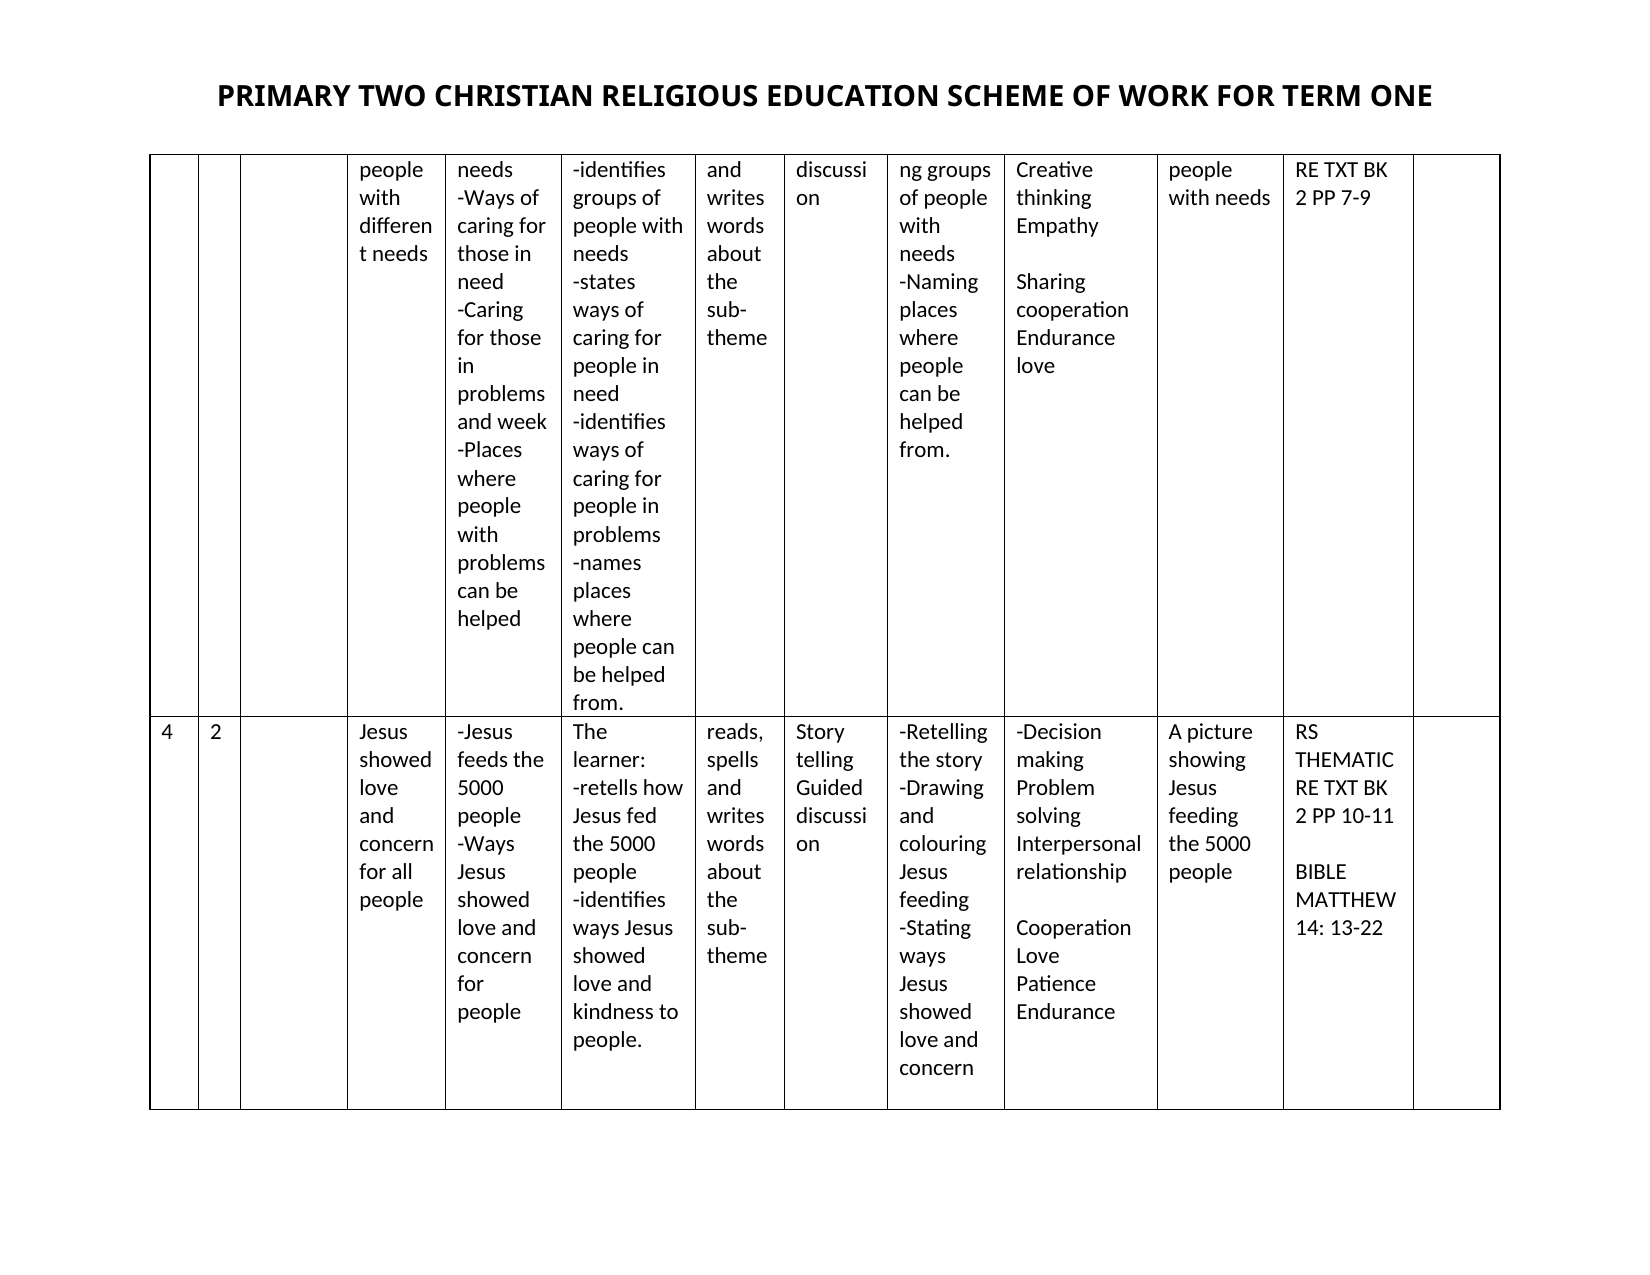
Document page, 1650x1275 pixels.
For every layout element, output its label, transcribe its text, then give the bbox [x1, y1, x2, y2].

table_cell RS THEMATIC RE TXT BK 2 PP 10-11 BIBLE MATTHEW 14: 13-22 [1284, 717, 1413, 1109]
table_cell -Jesus feeds the 5000 people -Ways Jesus showed love and concern for people [446, 717, 561, 1109]
table_cell 2 [199, 717, 240, 1109]
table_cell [1158, 155, 1283, 716]
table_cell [446, 155, 561, 716]
table_cell [1414, 717, 1499, 1109]
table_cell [1005, 155, 1157, 716]
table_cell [562, 155, 695, 716]
table_cell 3 [151, 155, 198, 716]
table_cell The learner: -retells how Jesus fed the 5000 people -identifies ways Jesus showed love and kindness to people. [562, 717, 695, 1109]
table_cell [888, 155, 1004, 716]
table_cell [348, 155, 445, 716]
table_cell -Decision making Problem solving Interpersonal relationship Cooperation Love Patience Endurance [1005, 717, 1157, 1109]
table_cell Guided discussion [785, 155, 887, 716]
table_cell A picture showing Jesus feeding the 5000 people [1158, 717, 1283, 1109]
table_cell Story telling Guided discussion [785, 717, 887, 1109]
table_cell Jesus showed love and concern for all people [348, 717, 445, 1109]
table_cell -Retelling the story -Drawing and colouring Jesus feeding -Stating ways Jesus showed love and concern [888, 717, 1004, 1109]
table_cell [696, 717, 784, 1109]
table_cell 2 [199, 155, 240, 716]
table_cell [241, 155, 347, 716]
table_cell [1284, 155, 1413, 716]
table_cell 4 [151, 717, 198, 1109]
table_cell [1414, 155, 1499, 716]
table_cell [241, 717, 347, 1109]
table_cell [696, 155, 784, 716]
